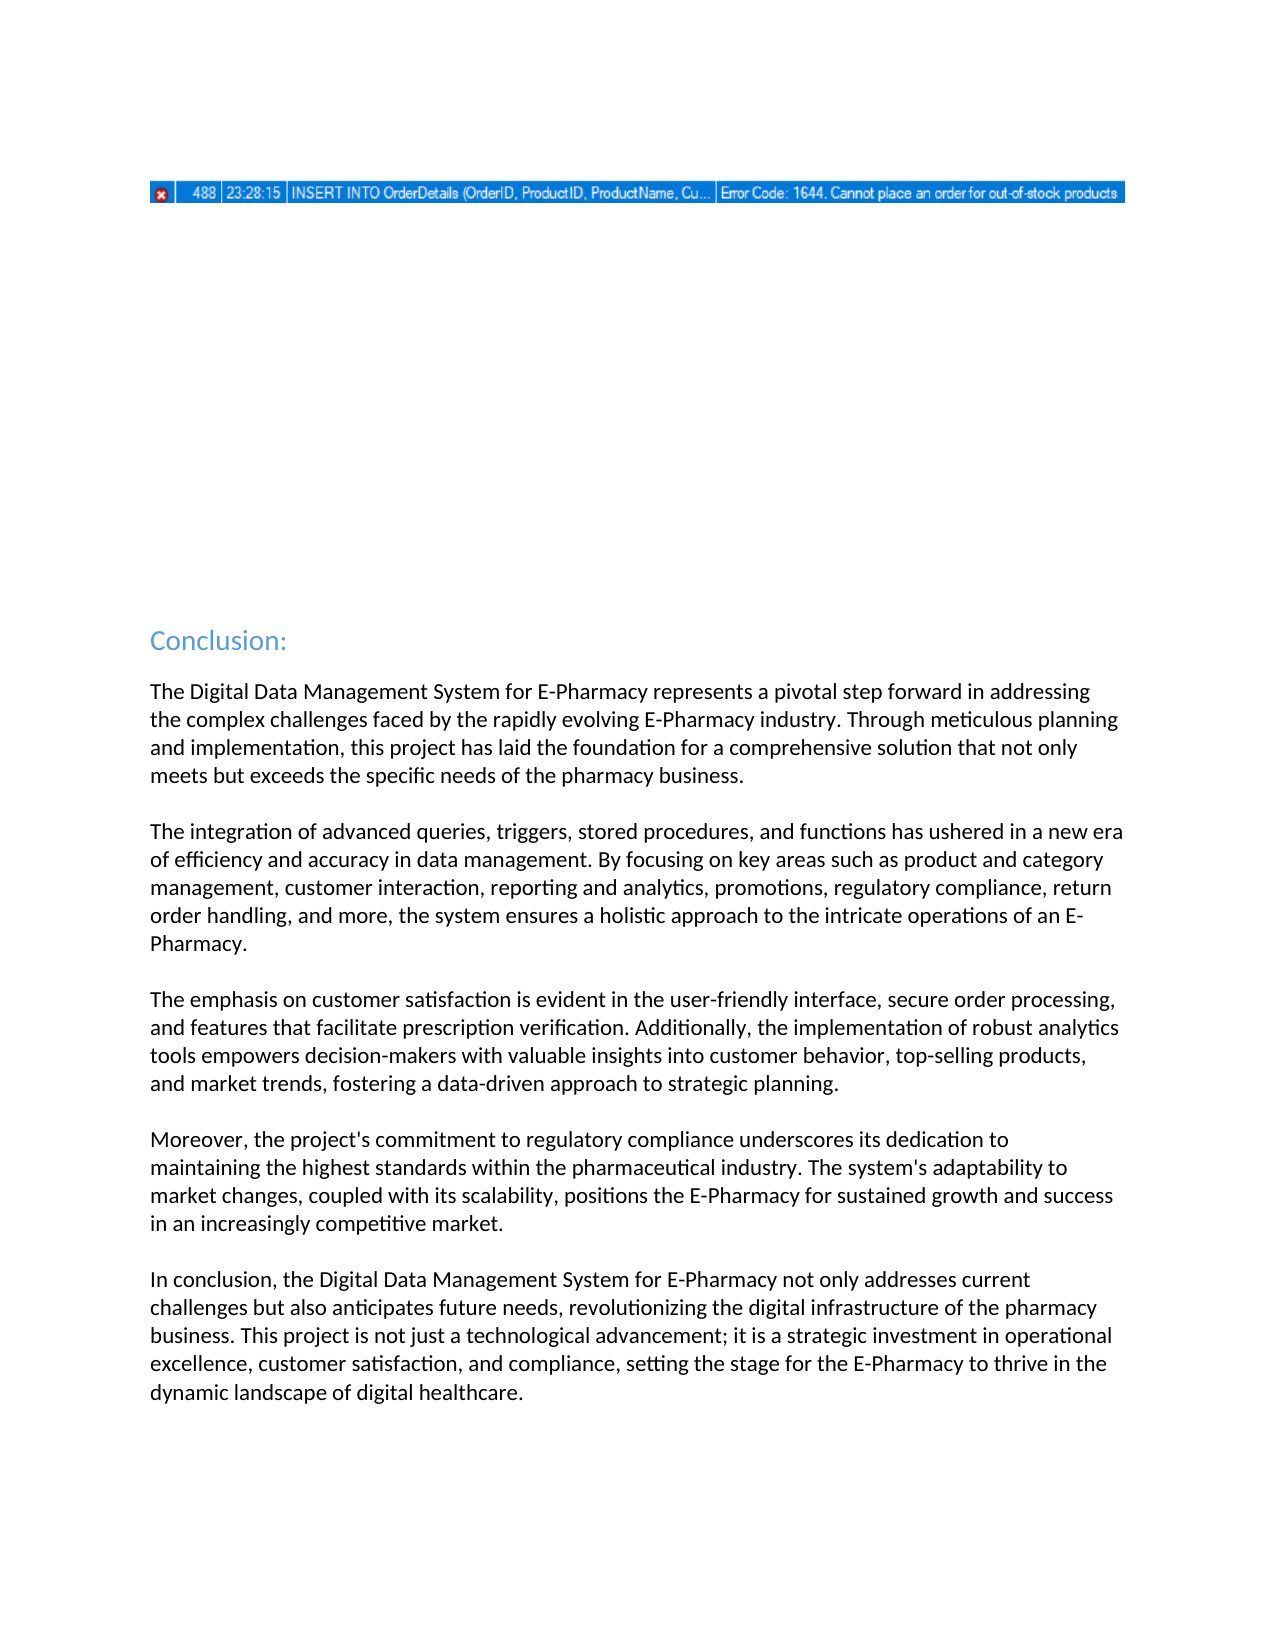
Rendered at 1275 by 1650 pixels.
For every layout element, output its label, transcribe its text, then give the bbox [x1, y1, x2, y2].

text Moreover, the project's commitment to regulatory compliance underscores its dedication to maintaining the highest standards within the pharmaceutical industry. The system's adaptability to market changes, coupled with its scalability, positions the E-Pharmacy for sustained growth and success in an increasingly competitive market. [150, 1125, 1125, 1237]
text Conclusion: [150, 622, 1125, 658]
text The integration of advanced queries, triggers, stored procedures, and functions has ushered in a new era of efficiency and accuracy in data management. By focusing on key areas such as product and category management, customer interaction, reporting and analytics, promotions, regulatory compliance, return order handling, and more, the system ensures a holistic approach to the intricate operations of an E-Pharmacy. [150, 817, 1125, 957]
text The Digital Data Management System for E-Pharmacy represents a pivotal step forward in addressing the complex challenges faced by the rapidly evolving E-Pharmacy industry. Through meticulous planning and implementation, this project has laid the foundation for a comprehensive solution that not only meets but exceeds the specific needs of the pharmacy business. [150, 677, 1125, 789]
text The emphasis on customer satisfaction is evident in the user-friendly interface, secure order processing, and features that facilitate prescription verification. Additionally, the implementation of robust analytics tools empowers decision-makers with valuable insights into customer behavior, top-selling products, and market trends, fostering a data-driven approach to strategic planning. [150, 985, 1125, 1097]
text In conclusion, the Digital Data Management System for E-Pharmacy not only addresses current challenges but also anticipates future needs, revolutionizing the digital infrastructure of the pharmacy business. This project is not just a technological advancement; it is a strategic investment in operational excellence, customer satisfaction, and compliance, setting the stage for the E-Pharmacy to thrive in the dynamic landscape of digital healthcare. [150, 1266, 1125, 1406]
picture [150, 178, 1125, 203]
